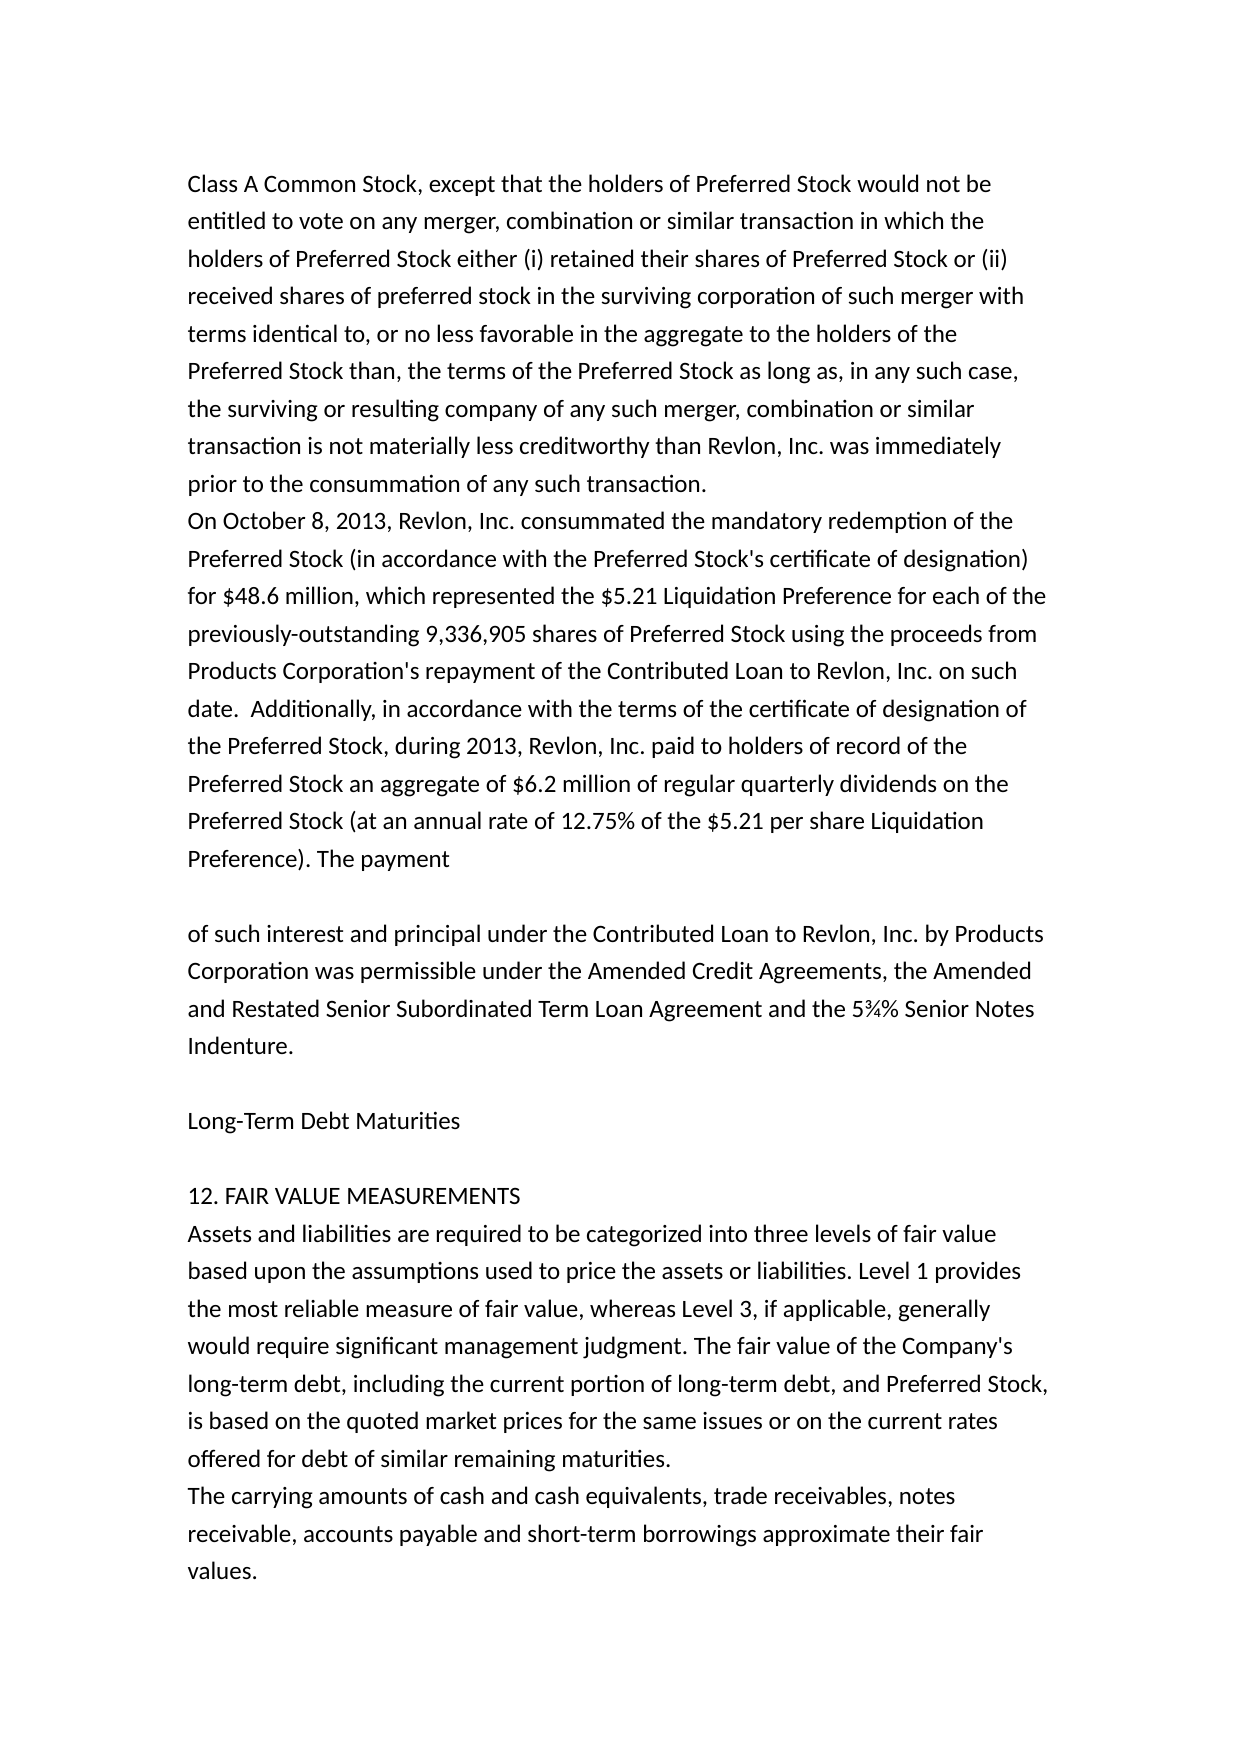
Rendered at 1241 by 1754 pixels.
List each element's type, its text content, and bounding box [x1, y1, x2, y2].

text Assets and liabilities are required to be categorized into three levels of fair value based upon the assumptions used to price the assets or liabilities. Level 1 provides the most reliable measure of fair value, whereas Level 3, if applicable, generally would require significant management judgment. The fair value of the Company's long-term debt, including the current portion of long-term debt, and Preferred Stock, is based on the quoted market prices for the same issues or on the current rates offered for debt of similar remaining maturities. [187, 1214, 1053, 1477]
text 12. FAIR VALUE MEASUREMENTS [187, 1177, 1053, 1214]
text Long-Term Debt Maturities [187, 1102, 1053, 1139]
text The carrying amounts of cash and cash equivalents, trade receivables, notes receivable, accounts payable and short-term borrowings approximate their fair values. [187, 1477, 1053, 1589]
text of such interest and principal under the Contributed Loan to Revlon, Inc. by Products Corporation was permissible under the Amended Credit Agreements, the Amended and Restated Senior Subordinated Term Loan Agreement and the 5¾% Senior Notes Indenture. [187, 914, 1053, 1064]
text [187, 164, 1053, 502]
text On October 8, 2013, Revlon, Inc. consummated the mandatory redemption of the Preferred Stock (in accordance with the Preferred Stock's certificate of designation) for $48.6 million, which represented the $5.21 Liquidation Preference for each of the previously-outstanding 9,336,905 shares of Preferred Stock using the proceeds from Products Corporation's repayment of the Contributed Loan to Revlon, Inc. on such date. Additionally, in accordance with the terms of the certificate of designation of the Preferred Stock, during 2013, Revlon, Inc. paid to holders of record of the Preferred Stock an aggregate of $6.2 million of regular quarterly dividends on the Preferred Stock (at an annual rate of 12.75% of the $5.21 per share Liquidation Preference). The payment [187, 502, 1053, 877]
